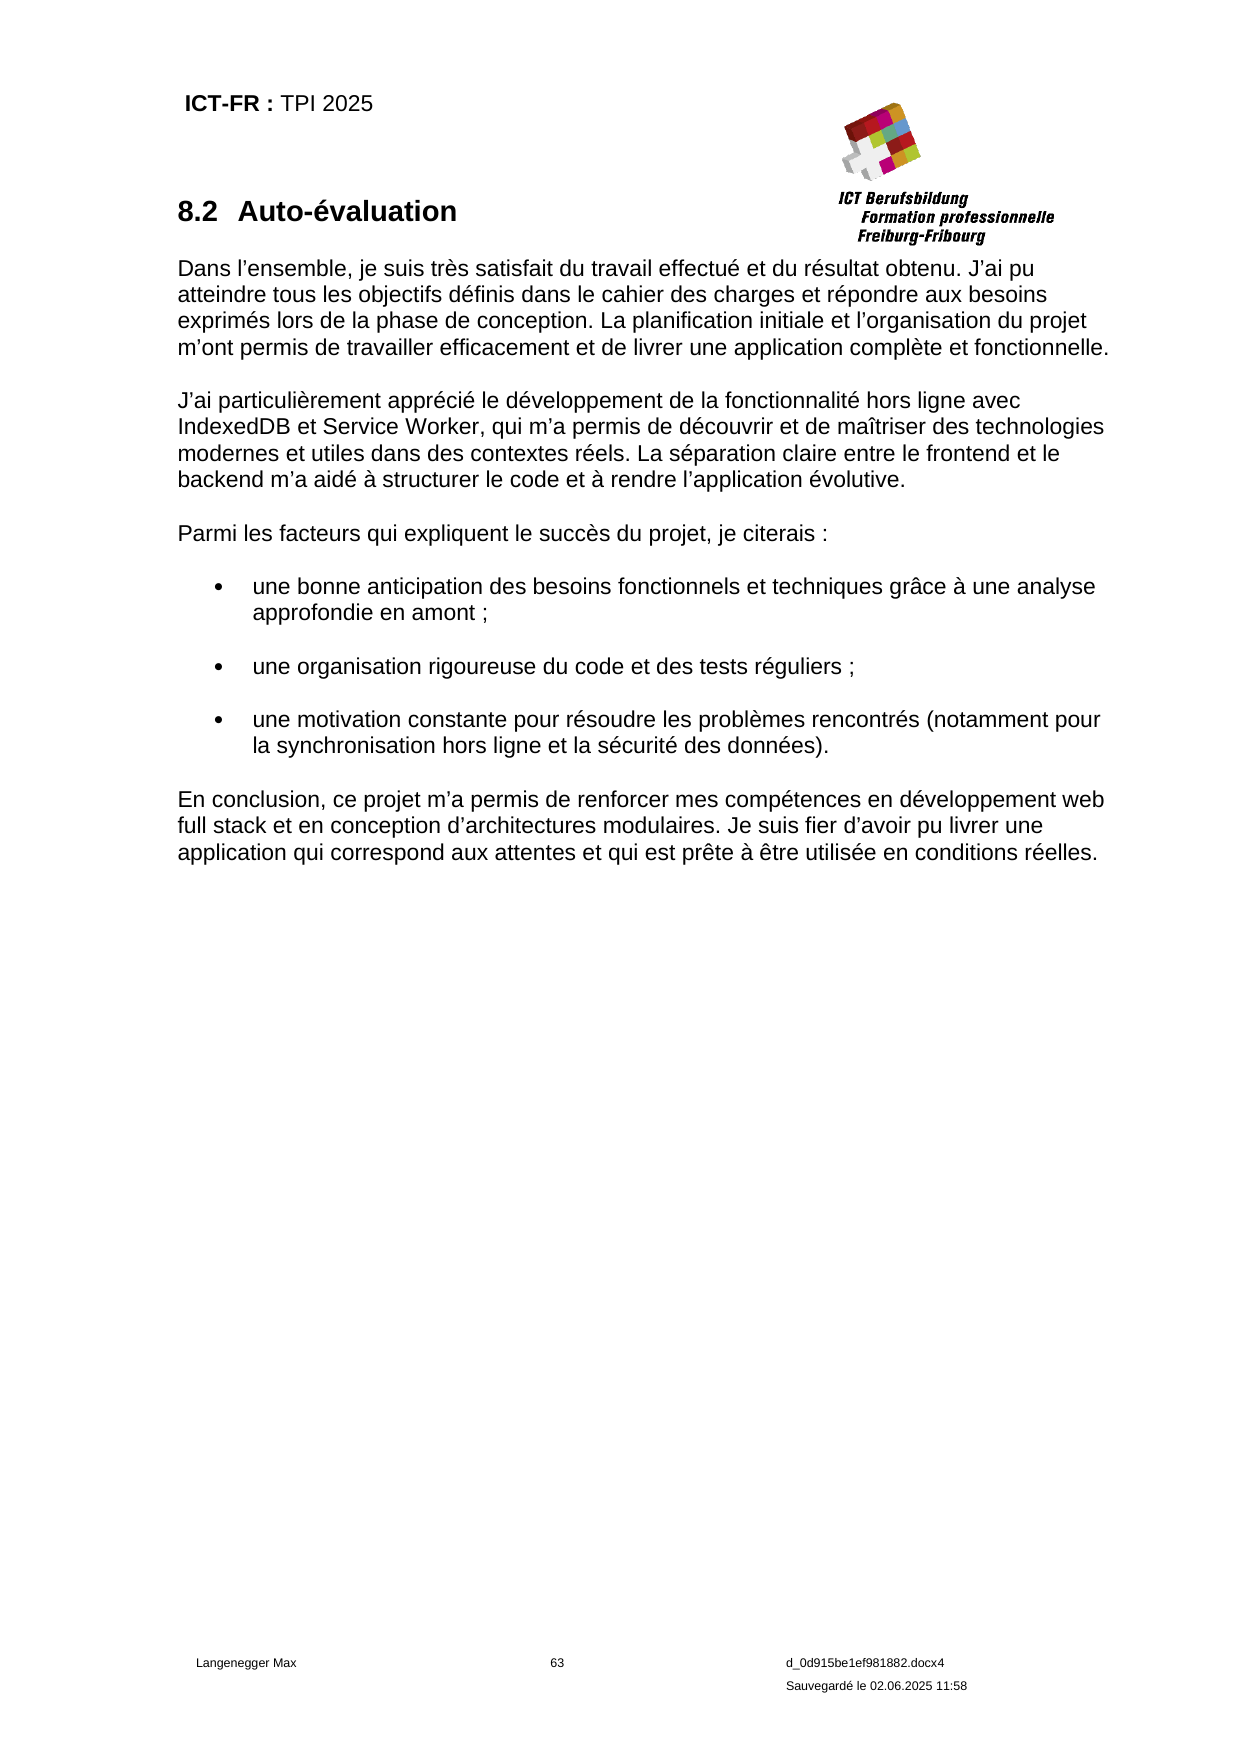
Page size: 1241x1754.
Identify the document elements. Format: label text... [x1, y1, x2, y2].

list une motivation constante pour résoudre les problèmes rencontrés (notamment pour la synchronisation hors ligne et la sécurité des données). [215, 706, 1122, 759]
text Dans l’ensemble, je suis très satisfait du travail effectué et du résultat obtenu. J’ai pu atteindre tous les objectifs définis dans le cahier des charges et répondre aux besoins exprimés lors de la phase de conception. La planification initiale et l’organisation du projet m’ont permis de travailler efficacement et de livrer une application complète et fonctionnelle. [177, 254, 1122, 360]
list une bonne anticipation des besoins fonctionnels et techniques grâce à une analyse approfondie en amont ; [215, 573, 1122, 626]
text En conclusion, ce projet m’a permis de renforcer mes compétences en développement web full stack et en conception d’architectures modulaires. Je suis fier d’avoir pu livrer une application qui correspond aux attentes et qui est prête à être utilisée en conditions réelles. [177, 786, 1122, 865]
text J’ai particulièrement apprécié le développement de la fonctionnalité hors ligne avec IndexedDB et Service Worker, qui m’a permis de découvrir et de maîtriser des technologies modernes et utiles dans des contextes réels. La séparation claire entre le frontend et le backend m’a aidé à structurer le code et à rendre l’application évolutive. [177, 387, 1122, 492]
text Parmi les facteurs qui expliquent le succès du projet, je citerais : [177, 519, 1122, 546]
picture [814, 88, 1075, 194]
subtitle Auto-évaluation [177, 194, 1122, 227]
list une organisation rigoureuse du code et des tests réguliers ; [215, 653, 1122, 679]
picture [814, 227, 1075, 254]
